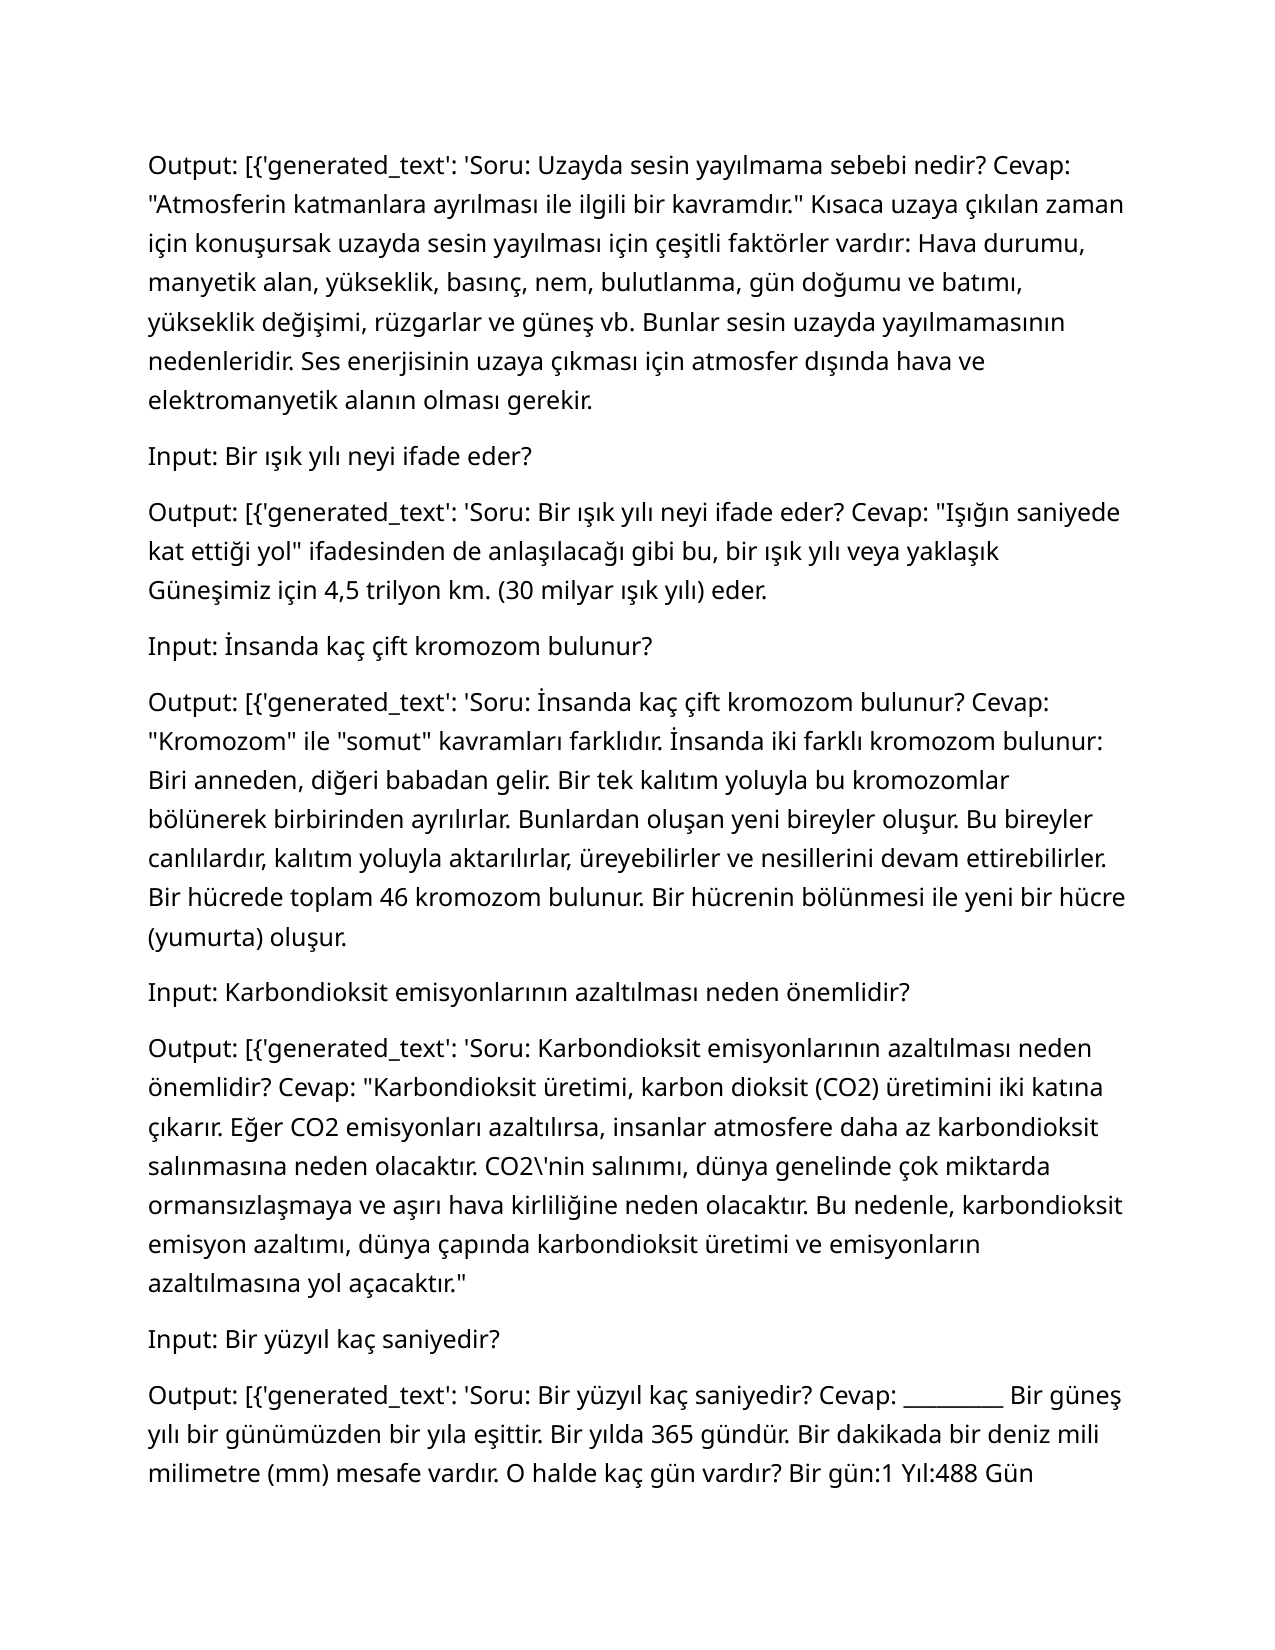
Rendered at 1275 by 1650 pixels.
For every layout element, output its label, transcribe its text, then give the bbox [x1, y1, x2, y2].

text Input: Bir ışık yılı neyi ifade eder? [148, 438, 1127, 472]
text Output: [{'generated_text': 'Soru: İnsanda kaç çift kromozom bulunur? Cevap: "Kromozom" ile "somut" kavramları farklıdır. İnsanda iki farklı kromozom bulunur: Biri anneden, diğeri babadan gelir. Bir tek kalıtım yoluyla bu kromozomlar bölünerek birbirinden ayrılırlar. Bunlardan oluşan yeni bireyler oluşur. Bu bireyler canlılardır, kalıtım yoluyla aktarılırlar, üreyebilirler ve nesillerini devam ettirebilirler. Bir hücrede toplam 46 kromozom bulunur. Bir hücrenin bölünmesi ile yeni bir hücre (yumurta) oluşur. [148, 684, 1127, 953]
text Output: [{'generated_text': 'Soru: Karbondioksit emisyonlarının azaltılması neden önemlidir? Cevap: "Karbondioksit üretimi, karbon dioksit (CO2) üretimini iki katına çıkarır. Eğer CO2 emisyonları azaltılırsa, insanlar atmosfere daha az karbondioksit salınmasına neden olacaktır. CO2\'nin salınımı, dünya genelinde çok miktarda ormansızlaşmaya ve aşırı hava kirliliğine neden olacaktır. Bu nedenle, karbondioksit emisyon azaltımı, dünya çapında karbondioksit üretimi ve emisyonların azaltılmasına yol açacaktır." [148, 1031, 1127, 1300]
text Input: İnsanda kaç çift kromozom bulunur? [148, 628, 1127, 662]
text Output: [{'generated_text': 'Soru: Bir ışık yılı neyi ifade eder? Cevap: "Işığın saniyede kat ettiği yol" ifadesinden de anlaşılacağı gibi bu, bir ışık yılı veya yaklaşık Güneşimiz için 4,5 trilyon km. (30 milyar ışık yılı) eder. [148, 494, 1127, 607]
text Input: Bir yüzyıl kaç saniyedir? [148, 1322, 1127, 1356]
text Output: [{'generated_text': 'Soru: Bir yüzyıl kaç saniyedir? Cevap: _________ Bir güneş yılı bir günümüzden bir yıla eşittir. Bir yılda 365 gündür. Bir dakikada bir deniz mili milimetre (mm) mesafe vardır. O halde kaç gün vardır? Bir gün:1 Yıl:488 Gün [148, 1378, 1127, 1490]
text Output: [{'generated_text': 'Soru: Uzayda sesin yayılmama sebebi nedir? Cevap: "Atmosferin katmanlara ayrılması ile ilgili bir kavramdır." Kısaca uzaya çıkılan zaman için konuşursak uzayda sesin yayılması için çeşitli faktörler vardır: Hava durumu, manyetik alan, yükseklik, basınç, nem, bulutlanma, gün doğumu ve batımı, yükseklik değişimi, rüzgarlar ve güneş vb. Bunlar sesin uzayda yayılmamasının nedenleridir. Ses enerjisinin uzaya çıkması için atmosfer dışında hava ve elektromanyetik alanın olması gerekir. [148, 148, 1127, 417]
text Input: Karbondioksit emisyonlarının azaltılması neden önemlidir? [148, 975, 1127, 1009]
